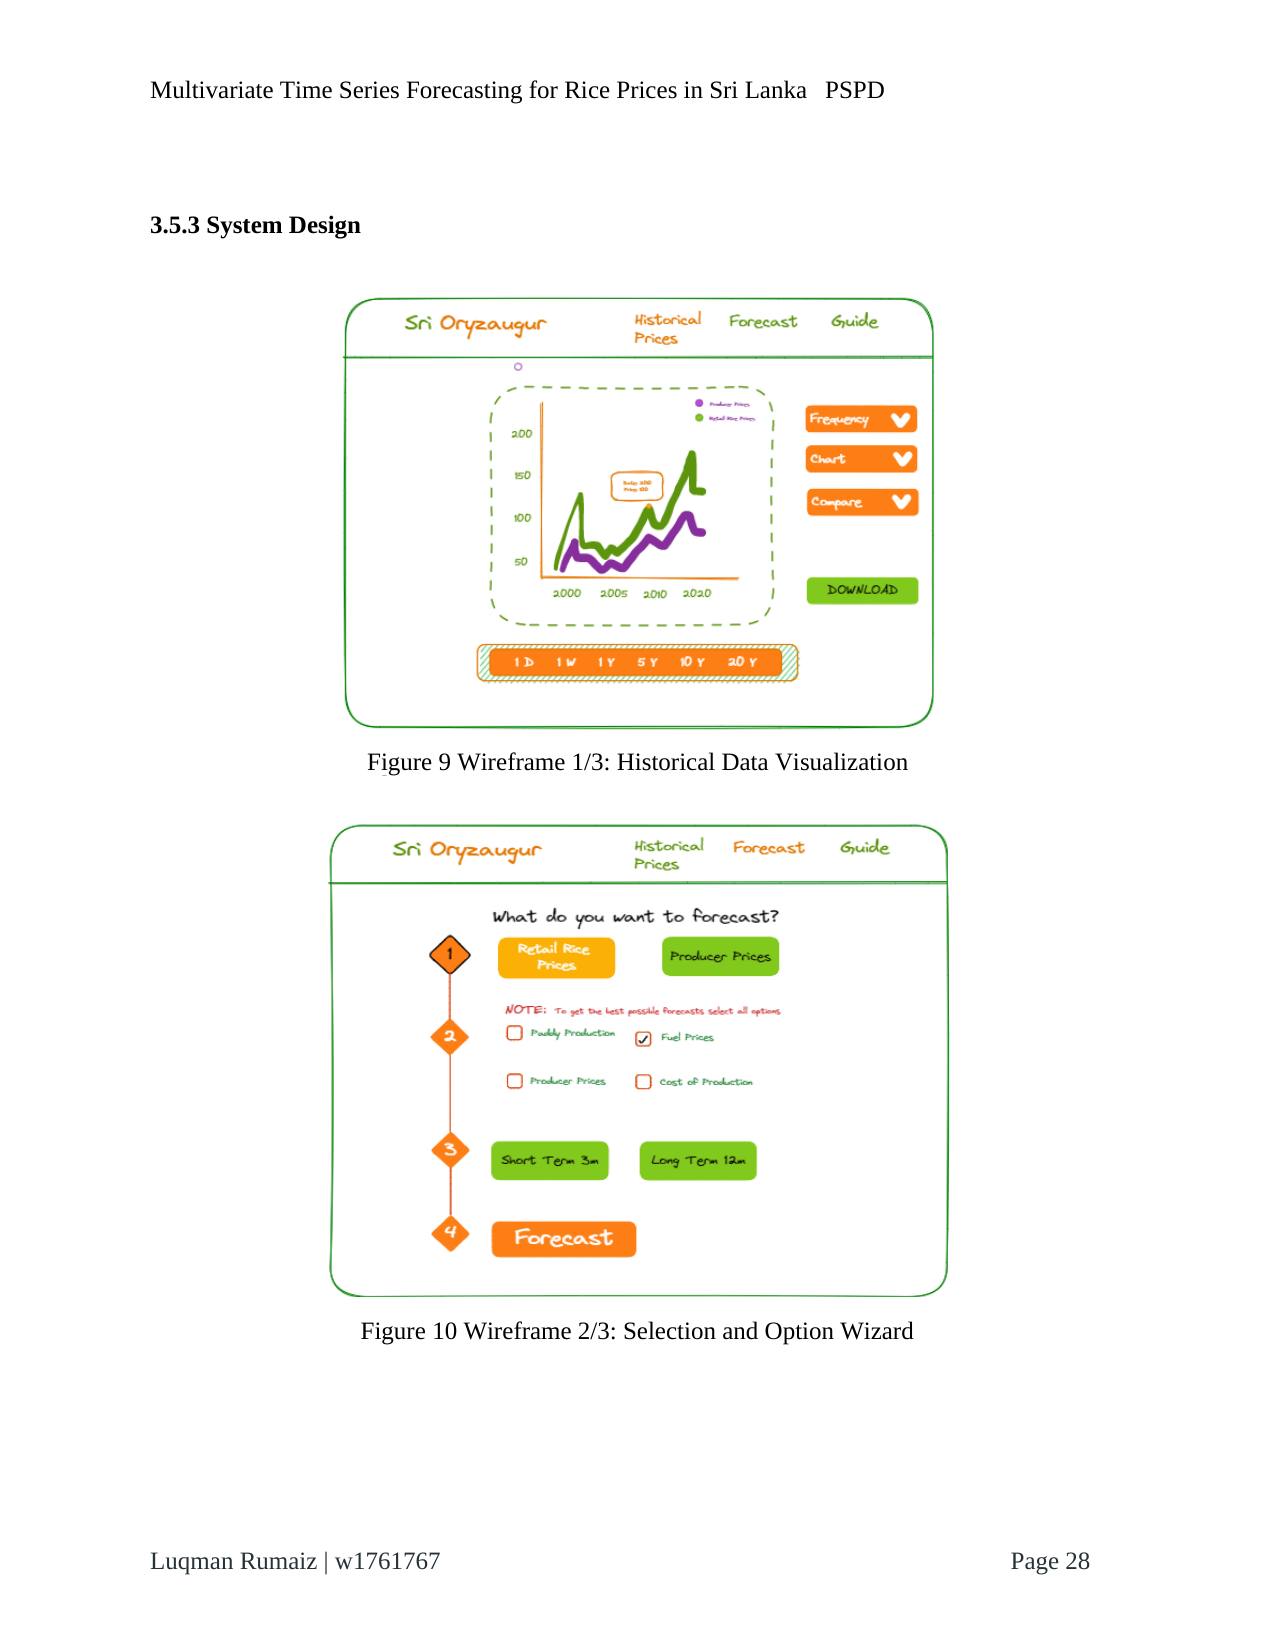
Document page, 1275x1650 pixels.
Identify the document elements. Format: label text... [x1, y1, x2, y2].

picture [332, 288, 935, 732]
picture [317, 815, 953, 1297]
subtitle 3.5.3 System Design [150, 210, 1125, 239]
